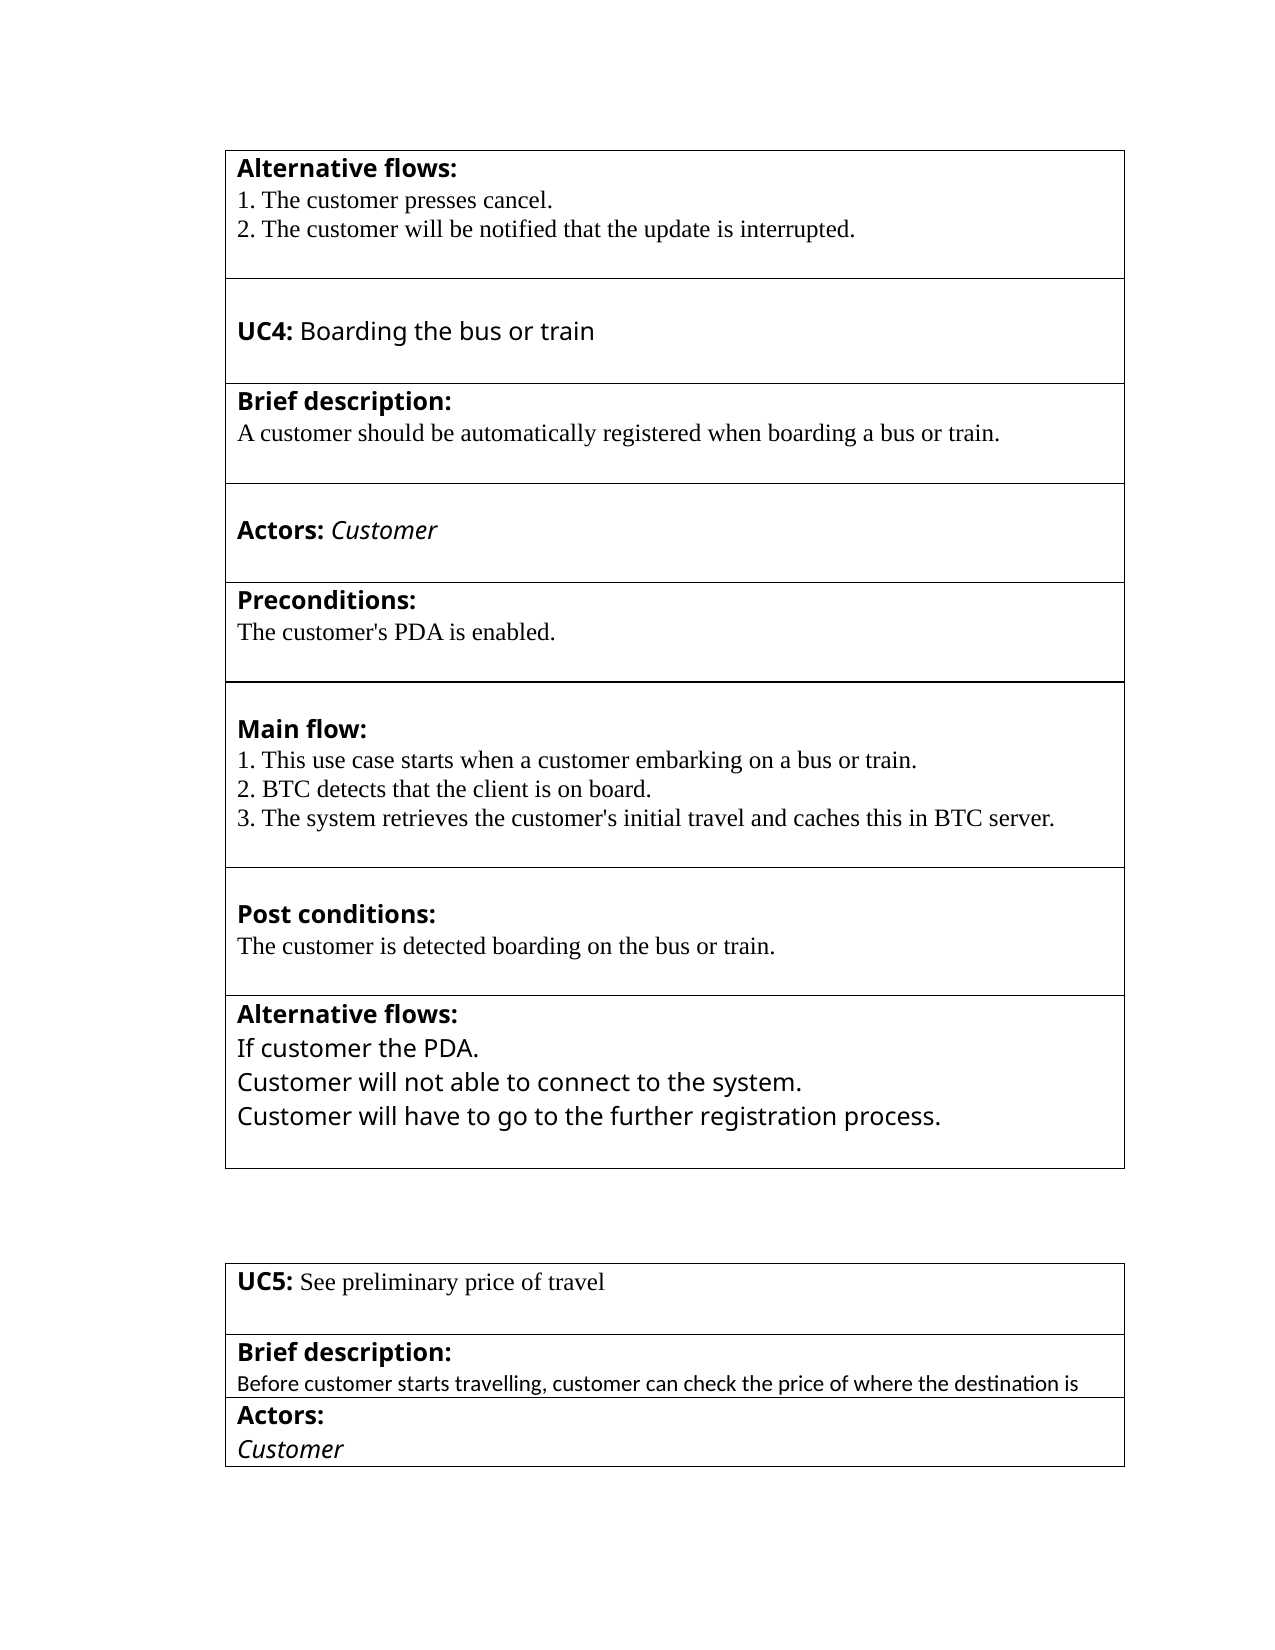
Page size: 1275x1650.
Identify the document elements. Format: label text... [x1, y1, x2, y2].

table_header UC5: See preliminary price of travel [226, 1264, 1124, 1334]
table_cell Preconditions: The customer's PDA is enabled. [226, 583, 1124, 681]
table_cell Brief description: Before customer starts travelling, customer can check the price of where the destination is [226, 1335, 1124, 1397]
table_cell Actors: Customer [226, 484, 1124, 582]
table_cell Brief description: A customer should be automatically registered when boarding a bus or train. [226, 384, 1124, 482]
table_cell UC4: Boarding the bus or train [226, 279, 1124, 383]
table_cell Post conditions: The customer is detected boarding on the bus or train. [226, 868, 1124, 995]
table_cell Main flow: 1. This use case starts when a customer embarking on a bus or train. 2. BTC detects that the client is on board. 3. The system retrieves the customer's initial travel and caches this in BTC server. [226, 683, 1124, 867]
table_cell Actors: Customer [226, 1398, 1124, 1466]
table_cell Alternative flows: If customer the PDA. Customer will not able to connect to the system. Customer will have to go to the further registration process. [226, 996, 1124, 1168]
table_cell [226, 151, 1124, 278]
